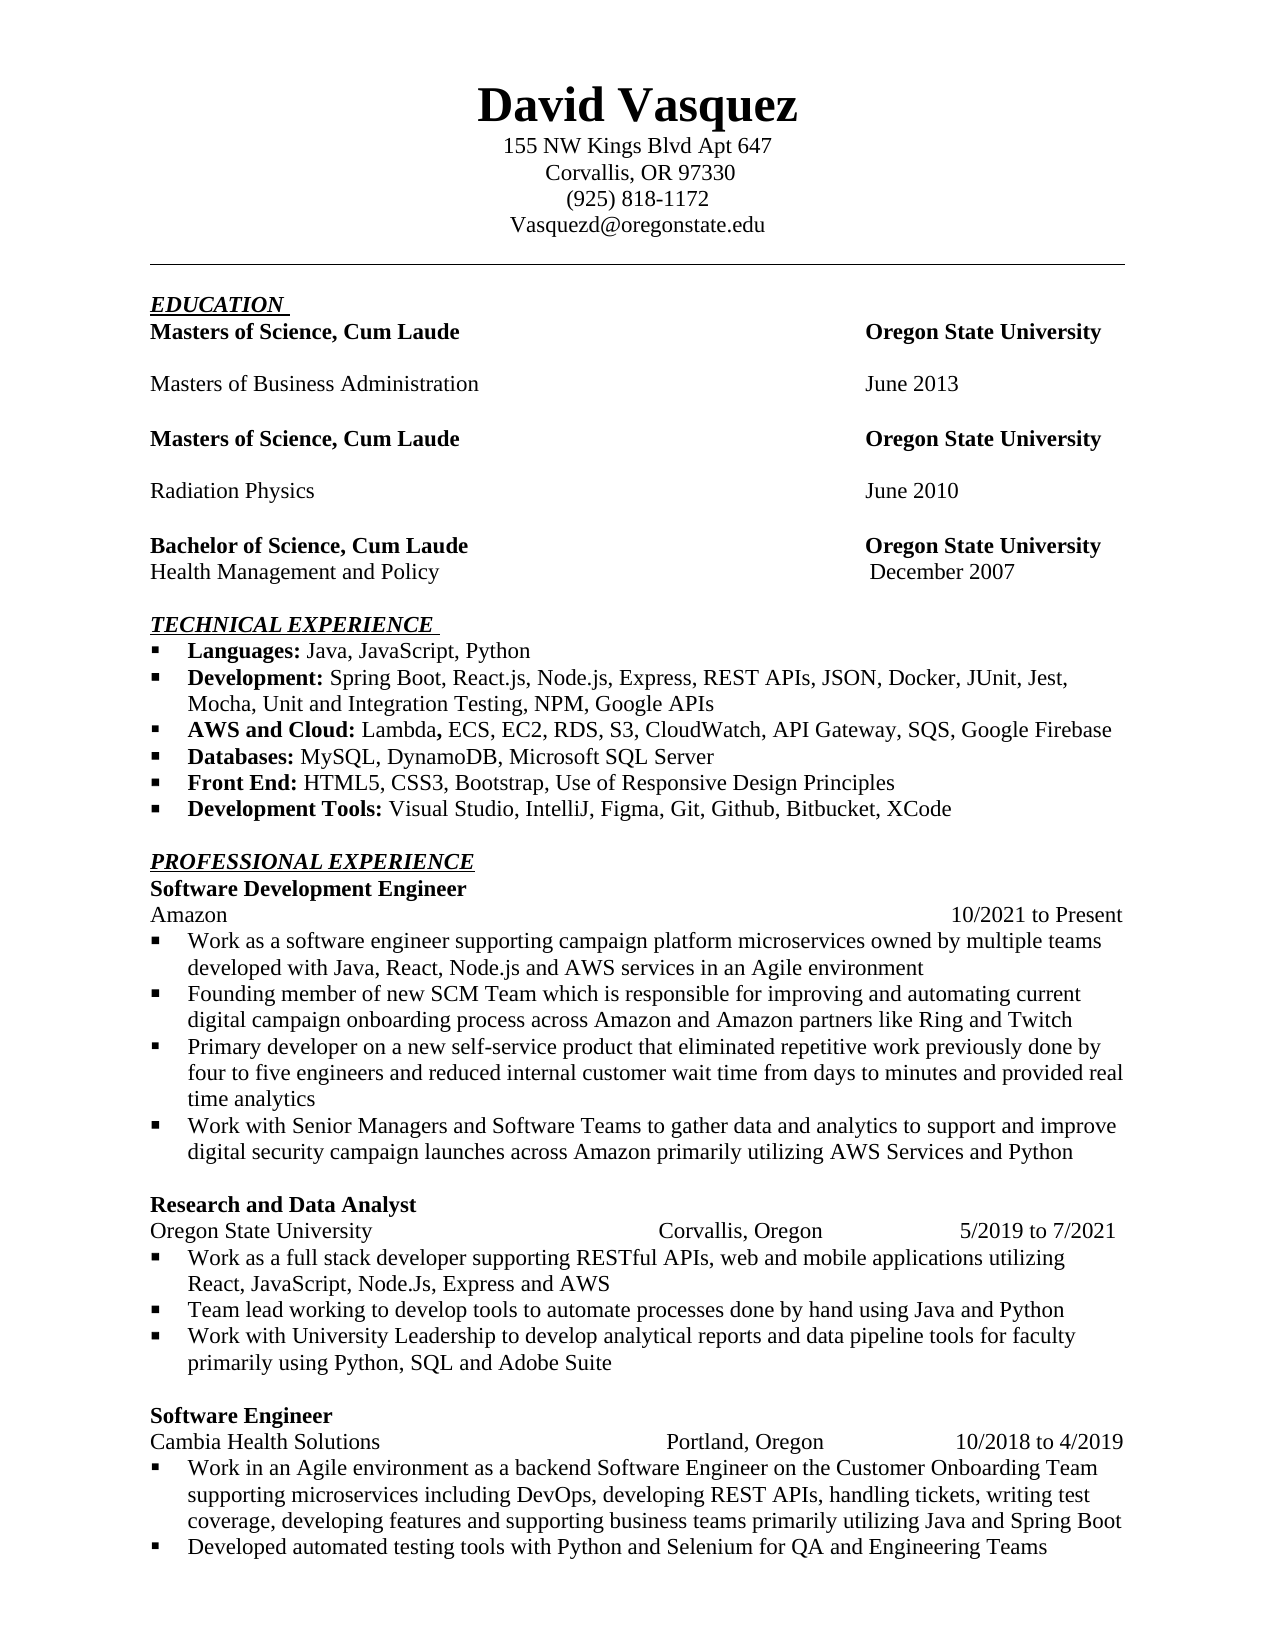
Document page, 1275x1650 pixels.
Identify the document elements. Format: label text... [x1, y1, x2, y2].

list Work with University Leadership to develop analytical reports and data pipeline tools for faculty primarily using Python, SQL and Adobe Suite [150, 1323, 1125, 1375]
list Work in an Agile environment as a backend Software Engineer on the Customer Onboarding Team supporting microservices including DevOps, developing REST APIs, handling tickets, writing test coverage, developing features and supporting business teams primarily utilizing Java and Spring Boot [150, 1454, 1125, 1533]
text EDUCATION [150, 291, 1125, 318]
text Bachelor of Science, Cum Laude Oregon State University [150, 532, 1125, 558]
text Corvallis, OR 97330 [150, 159, 1125, 185]
text Health Management and Policy December 2007 [150, 558, 1125, 585]
text Masters of Business Administration June 2013 [150, 371, 1125, 397]
text Oregon State University Corvallis, Oregon 5/2019 to 7/2021 [150, 1217, 1125, 1243]
list Work with Senior Managers and Software Teams to gather data and analytics to support and improve digital security campaign launches across Amazon primarily utilizing AWS Services and Python [150, 1112, 1125, 1164]
text Software Engineer [150, 1402, 1125, 1428]
text Research and Data Analyst [150, 1191, 1125, 1217]
list AWS and Cloud: Lambda, ECS, EC2, RDS, S3, CloudWatch, API Gateway, SQS, Google Firebase [150, 716, 1125, 743]
list Databases: MySQL, DynamoDB, Microsoft SQL Server [150, 743, 1125, 769]
list Primary developer on a new self-service product that eliminated repetitive work previously done by four to five engineers and reduced internal customer wait time from days to minutes and provided real time analytics [150, 1033, 1125, 1112]
text 155 NW Kings Blvd Apt 647 [150, 132, 1125, 159]
list Development Tools: Visual Studio, IntelliJ, Figma, Git, Github, Bitbucket, XCode [150, 796, 1125, 822]
text TECHNICAL EXPERIENCE [150, 611, 1125, 637]
text Cambia Health Solutions Portland, Oregon 10/2018 to 4/2019 [150, 1428, 1125, 1454]
text Vasquezd@oregonstate.edu [150, 212, 1125, 238]
text Masters of Science, Cum Laude Oregon State University [150, 425, 1125, 478]
list Developed automated testing tools with Python and Selenium for QA and Engineering Teams [150, 1533, 1125, 1560]
list Languages: Java, JavaScript, Python [150, 637, 1125, 664]
text David Vasquez [150, 75, 1125, 132]
list Work as a full stack developer supporting RESTful APIs, web and mobile applications utilizing React, JavaScript, Node.Js, Express and AWS [150, 1243, 1125, 1296]
text (925) 818-1172 [150, 185, 1125, 212]
list Team lead working to develop tools to automate processes done by hand using Java and Python [150, 1296, 1125, 1323]
list Development: Spring Boot, React.js, Node.js, Express, REST APIs, JSON, Docker, JUnit, Jest, Mocha, Unit and Integration Testing, NPM, Google APIs [150, 664, 1125, 716]
list Work as a software engineer supporting campaign platform microservices owned by multiple teams developed with Java, React, Node.js and AWS services in an Agile environment [150, 927, 1125, 980]
text Radiation Physics June 2010 [150, 478, 1125, 504]
text Masters of Science, Cum Laude Oregon State University [150, 318, 1125, 371]
text Software Development Engineer [150, 874, 1125, 901]
list Front End: HTML5, CSS3, Bootstrap, Use of Responsive Design Principles [150, 769, 1125, 796]
text PROFESSIONAL EXPERIENCE [150, 848, 1125, 874]
text Amazon 10/2021 to Present [150, 901, 1125, 927]
list Founding member of new SCM Team which is responsible for improving and automating current digital campaign onboarding process across Amazon and Amazon partners like Ring and Twitch [150, 980, 1125, 1033]
